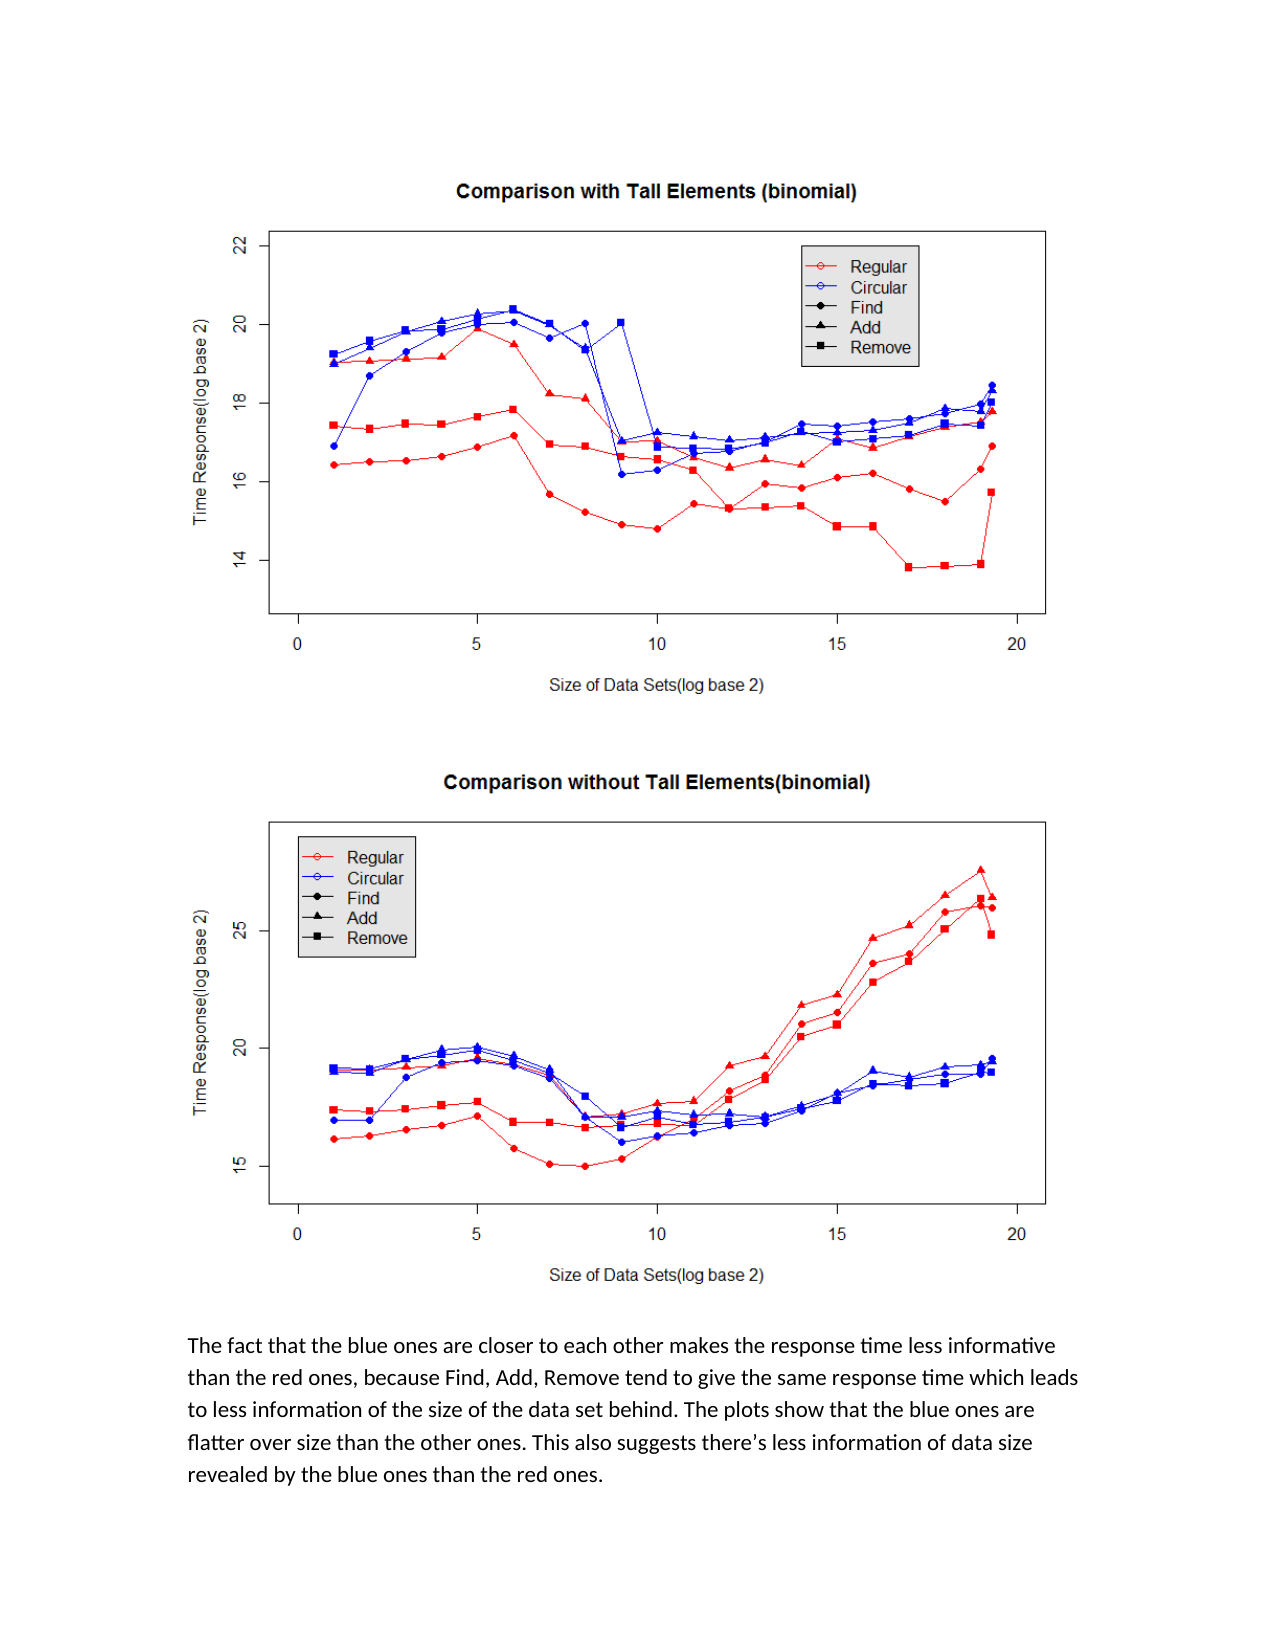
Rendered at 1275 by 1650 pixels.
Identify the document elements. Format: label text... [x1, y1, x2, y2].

picture [187, 150, 1088, 716]
text The fact that the blue ones are closer to each other makes the response time less informative than the red ones, because Find, Add, Remove tend to give the same response time which leads to less information of the size of the data set behind. The plots show that the blue ones are flatter over size than the other ones. This also suggests there’s less information of data size revealed by the blue ones than the red ones. [187, 1331, 1087, 1488]
picture [187, 740, 1088, 1306]
